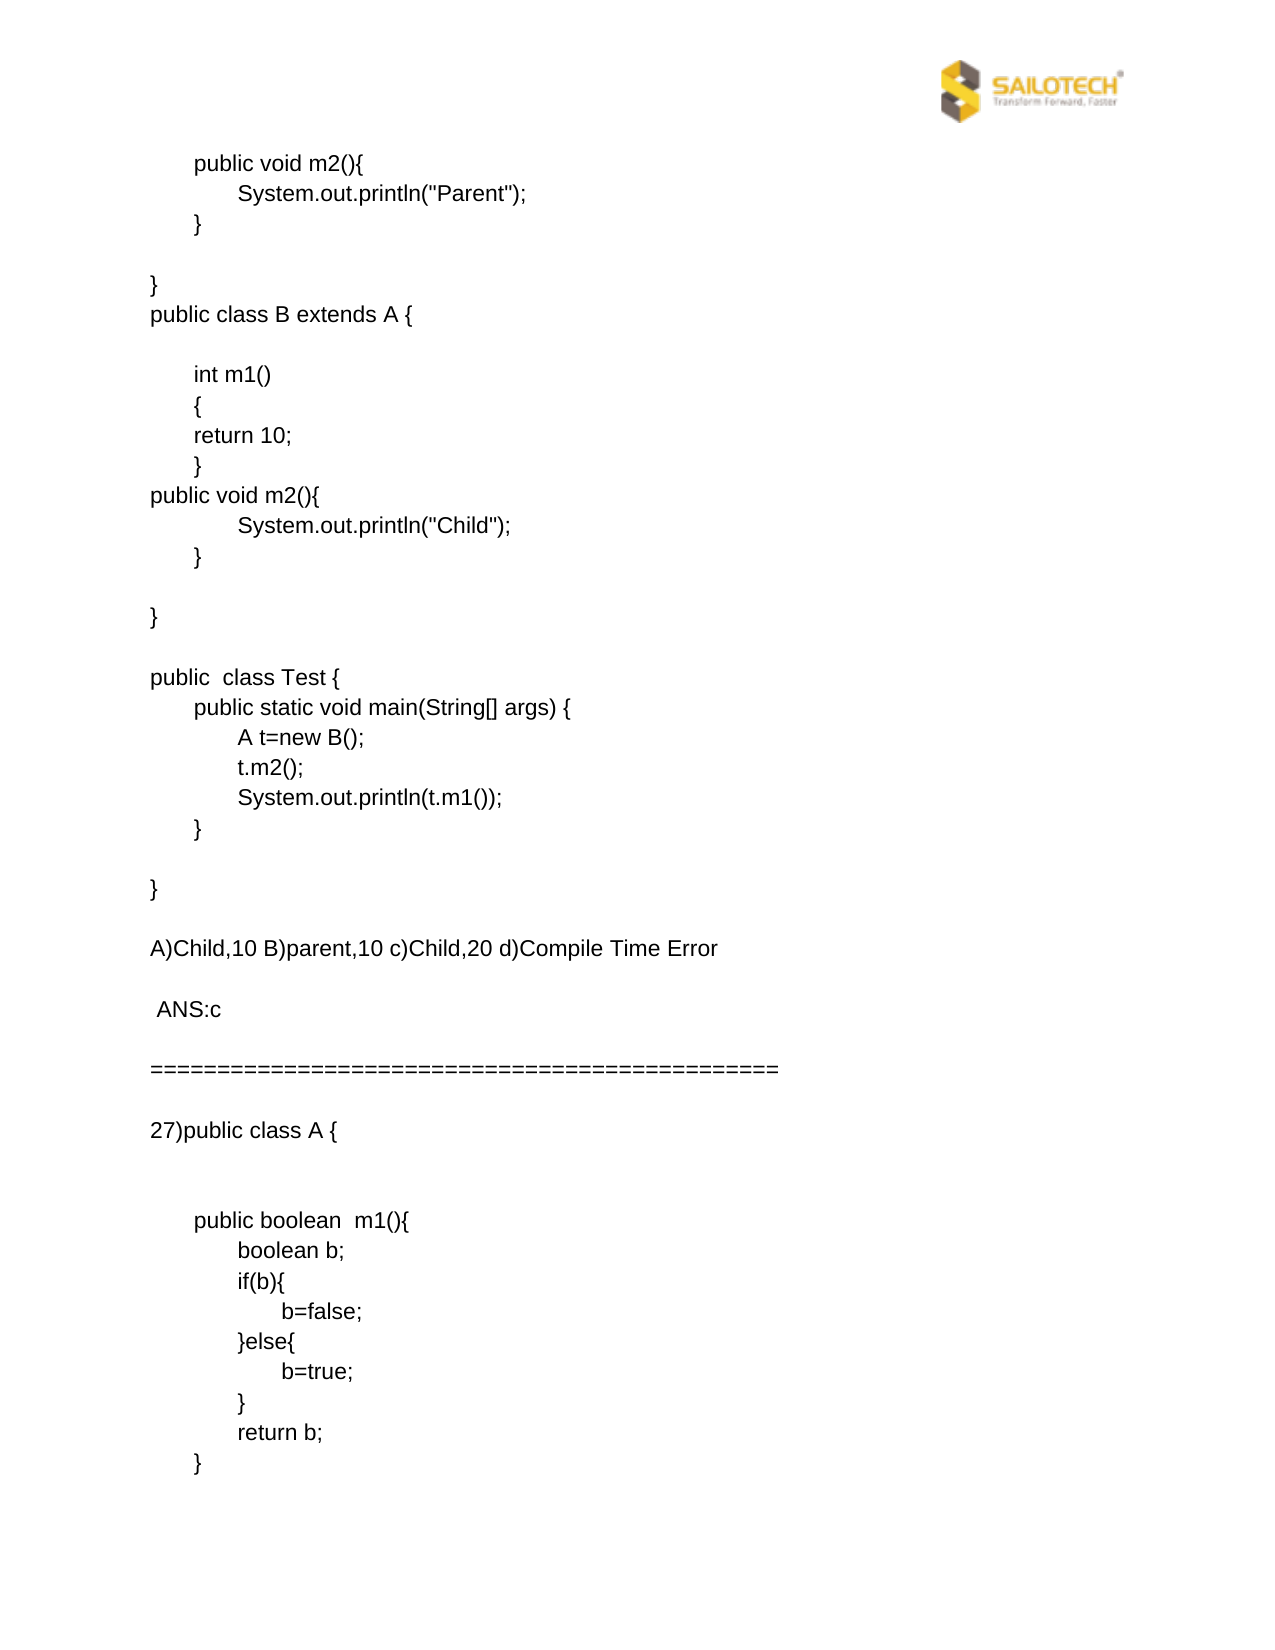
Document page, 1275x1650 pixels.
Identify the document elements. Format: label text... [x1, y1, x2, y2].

text if(b){ [150, 1268, 1125, 1294]
text t.m2(); [150, 754, 1125, 781]
text return b; [150, 1419, 1125, 1445]
text } [150, 271, 1125, 297]
text A)Child,10 B)parent,10 c)Child,20 d)Compile Time Error [150, 935, 1125, 962]
text } [150, 875, 1125, 901]
text } [150, 1388, 1125, 1415]
text } [150, 1449, 1125, 1475]
text public void m2(){ [150, 482, 1125, 509]
text System.out.println("Parent"); [150, 180, 1125, 207]
text System.out.println("Child"); [150, 512, 1125, 539]
text } [150, 543, 1125, 569]
text public static void main(String[] args) { [150, 694, 1125, 720]
text } [150, 210, 1125, 237]
text A t=new B(); [150, 724, 1125, 750]
text { [150, 392, 1125, 418]
text } [150, 452, 1125, 478]
text System.out.println(t.m1()); [150, 784, 1125, 811]
text 27)public class A { [150, 1117, 1125, 1143]
text } [150, 603, 1125, 629]
text public boolean m1(){ [150, 1207, 1125, 1234]
text public class B extends A { [150, 301, 1125, 327]
text } [150, 814, 1125, 841]
text =============================================== [150, 1056, 1125, 1083]
text }else{ [150, 1328, 1125, 1354]
text b=true; [150, 1358, 1125, 1385]
text boolean b; [150, 1237, 1125, 1264]
text ANS:c [150, 996, 1125, 1022]
picture [941, 60, 1124, 123]
text public void m2(){ [150, 150, 1125, 176]
text int m1() [150, 361, 1125, 388]
text return 10; [150, 422, 1125, 448]
text public class Test { [150, 663, 1125, 690]
text b=false; [150, 1298, 1125, 1324]
